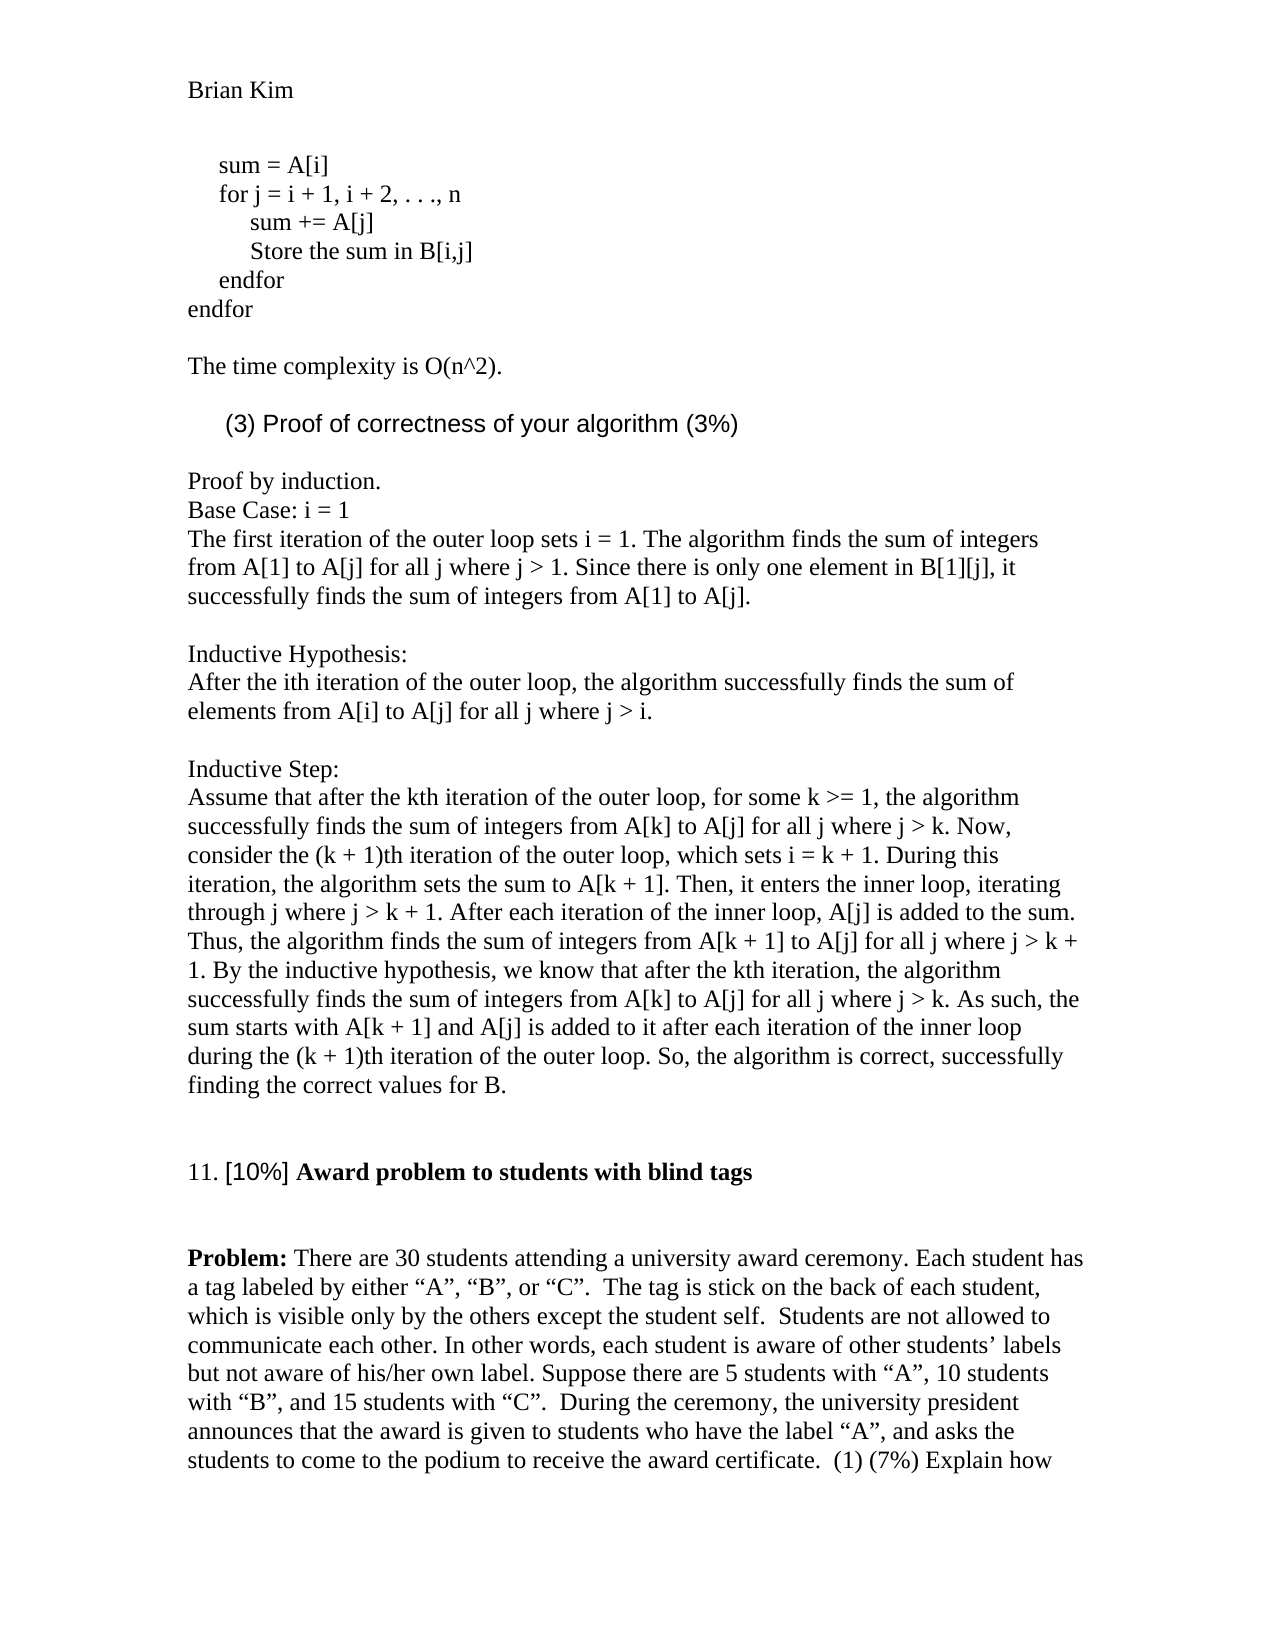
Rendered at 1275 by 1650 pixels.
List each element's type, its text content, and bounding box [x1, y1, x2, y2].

text Assume that after the kth iteration of the outer loop, for some k >= 1, the algorithm successfully finds the sum of integers from A[k] to A[j] for all j where j > k. Now, consider the (k + 1)th iteration of the outer loop, which sets i = k + 1. During this iteration, the algorithm sets the sum to A[k + 1]. Then, it enters the inner loop, iterating through j where j > k + 1. After each iteration of the inner loop, A[j] is added to the sum. Thus, the algorithm finds the sum of integers from A[k + 1] to A[j] for all j where j > k + 1. By the inductive hypothesis, we know that after the kth iteration, the algorithm successfully finds the sum of integers from A[k] to A[j] for all j where j > k. As such, the sum starts with A[k + 1] and A[j] is added to it after each iteration of the inner loop during the (k + 1)th iteration of the outer loop. So, the algorithm is correct, successfully finding the correct values for B. [187, 782, 1087, 1099]
text for j = i + 1, i + 2, . . ., n [187, 179, 1087, 207]
text The time complexity is O(n^2). [187, 351, 1087, 380]
text sum = A[i] [187, 150, 1087, 179]
text endfor [187, 294, 1087, 322]
text After the ith iteration of the outer loop, the algorithm successfully finds the sum of elements from A[i] to A[j] for all j where j > i. [187, 667, 1087, 725]
text Inductive Hypothesis: [187, 639, 1087, 667]
text Store the sum in B[i,j] [187, 236, 1087, 265]
list Proof of correctness of your algorithm (3%) [225, 409, 1087, 437]
text sum += A[j] [187, 207, 1087, 236]
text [187, 1243, 1087, 1473]
text Inductive Step: [187, 754, 1087, 782]
list [10%] Award problem to students with blind tags [187, 1157, 1087, 1186]
text Base Case: i = 1 [187, 495, 1087, 524]
text The first iteration of the outer loop sets i = 1. The algorithm finds the sum of integers from A[1] to A[j] for all j where j > 1. Since there is only one element in B[1][j], it successfully finds the sum of integers from A[1] to A[j]. [187, 524, 1087, 610]
text endfor [187, 265, 1087, 294]
text Proof by induction. [187, 466, 1087, 495]
